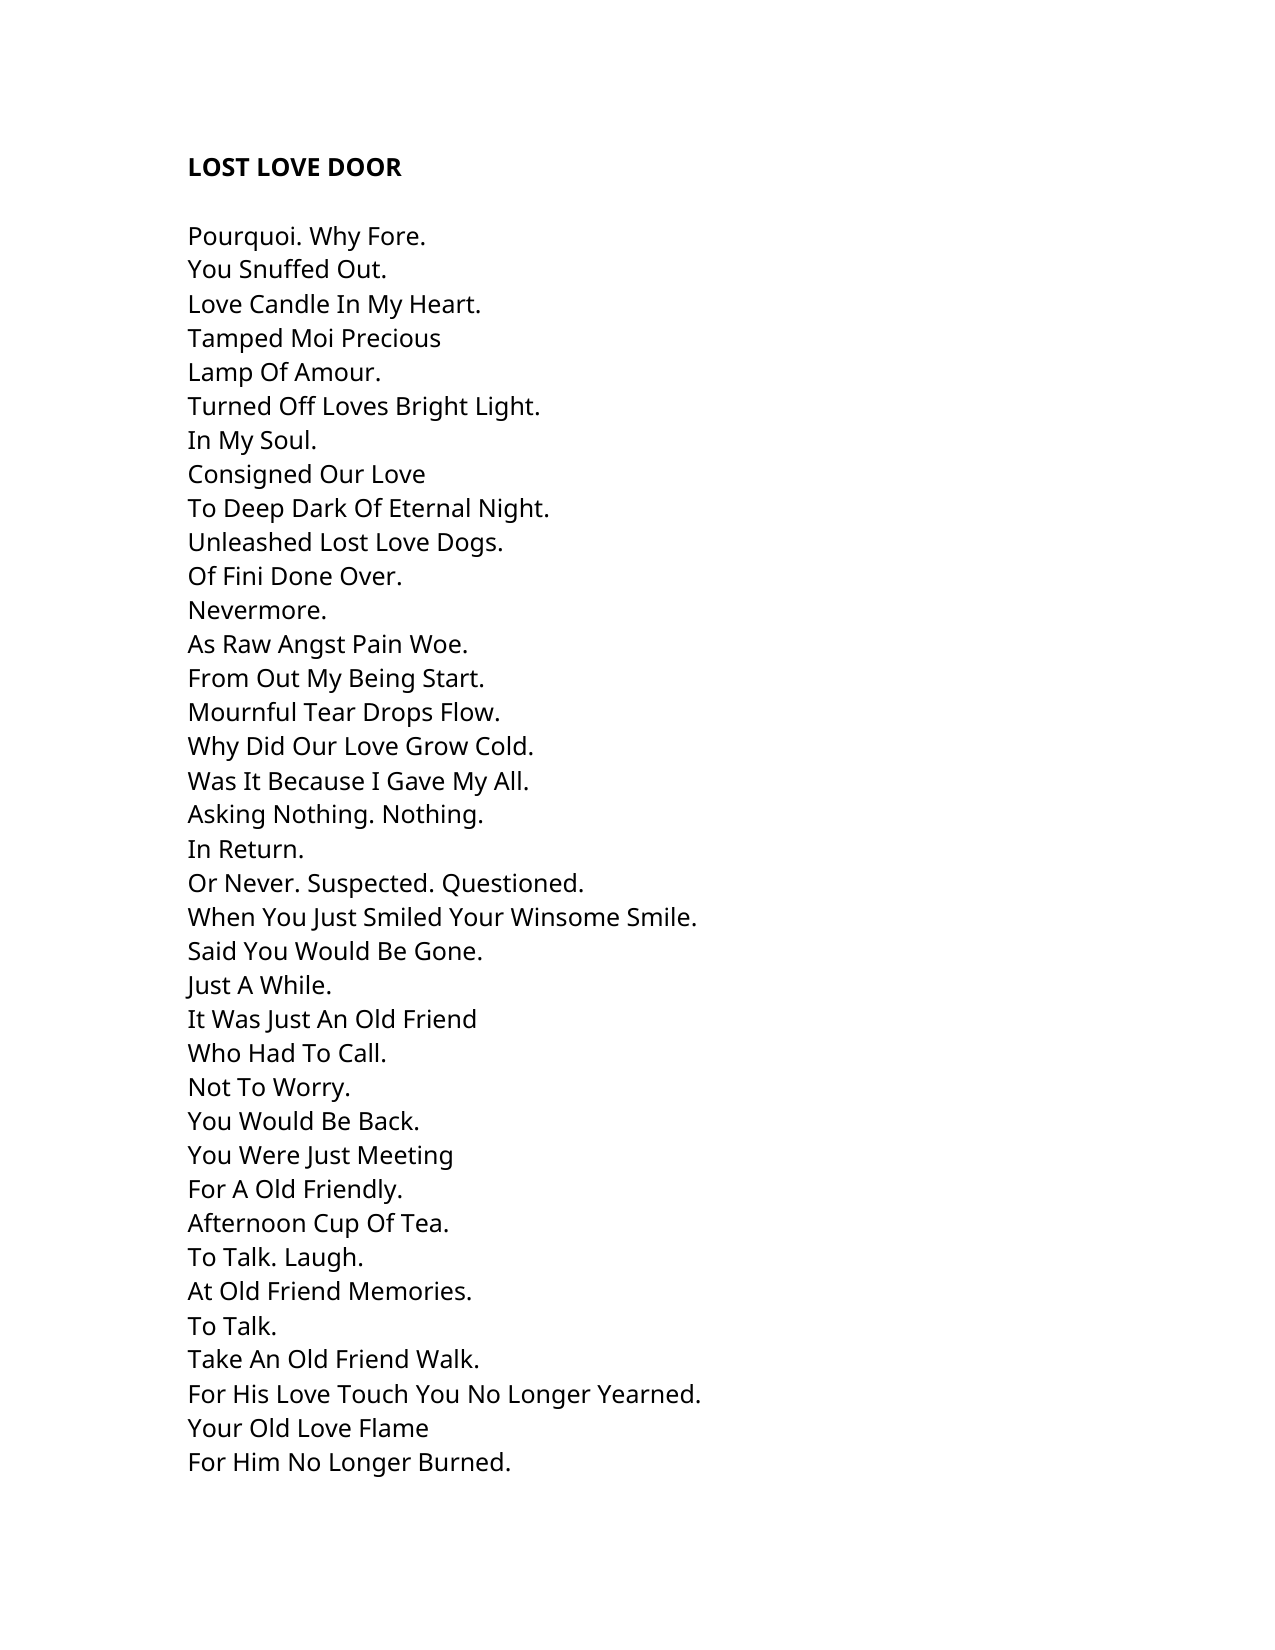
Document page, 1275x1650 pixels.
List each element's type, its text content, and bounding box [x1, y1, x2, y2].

text Just A While. [187, 967, 1087, 1002]
text Afternoon Cup Of Tea. [187, 1206, 1087, 1240]
text You Would Be Back. [187, 1104, 1087, 1138]
text Pourquoi. Why Fore. [187, 218, 1087, 252]
text For Him No Longer Burned. [187, 1444, 1087, 1478]
text To Deep Dark Of Eternal Night. [187, 491, 1087, 525]
text From Out My Being Start. [187, 661, 1087, 695]
text For His Love Touch You No Longer Yearned. [187, 1376, 1087, 1410]
text Why Did Our Love Grow Cold. [187, 729, 1087, 763]
text Your Old Love Flame [187, 1410, 1087, 1444]
text You Were Just Meeting [187, 1138, 1087, 1172]
text Was It Because I Gave My All. [187, 763, 1087, 797]
text Of Fini Done Over. [187, 559, 1087, 593]
text To Talk. Laugh. [187, 1240, 1087, 1274]
text Consigned Our Love [187, 457, 1087, 491]
text Love Candle In My Heart. [187, 286, 1087, 320]
text Take An Old Friend Walk. [187, 1342, 1087, 1376]
text When You Just Smiled Your Winsome Smile. [187, 899, 1087, 933]
text Nevermore. [187, 593, 1087, 627]
text Unleashed Lost Love Dogs. [187, 525, 1087, 559]
text Said You Would Be Gone. [187, 933, 1087, 967]
text Asking Nothing. Nothing. [187, 797, 1087, 831]
text Who Had To Call. [187, 1036, 1087, 1070]
text Not To Worry. [187, 1070, 1087, 1104]
text As Raw Angst Pain Woe. [187, 627, 1087, 661]
text To Talk. [187, 1308, 1087, 1342]
text For A Old Friendly. [187, 1172, 1087, 1206]
text Turned Off Loves Bright Light. [187, 388, 1087, 422]
text It Was Just An Old Friend [187, 1002, 1087, 1036]
text At Old Friend Memories. [187, 1274, 1087, 1308]
text Mournful Tear Drops Flow. [187, 695, 1087, 729]
text In My Soul. [187, 422, 1087, 457]
text You Snuffed Out. [187, 252, 1087, 286]
text LOST LOVE DOOR [187, 150, 1087, 184]
text Or Never. Suspected. Questioned. [187, 865, 1087, 899]
text Tamped Moi Precious [187, 320, 1087, 354]
text In Return. [187, 831, 1087, 865]
text Lamp Of Amour. [187, 354, 1087, 388]
